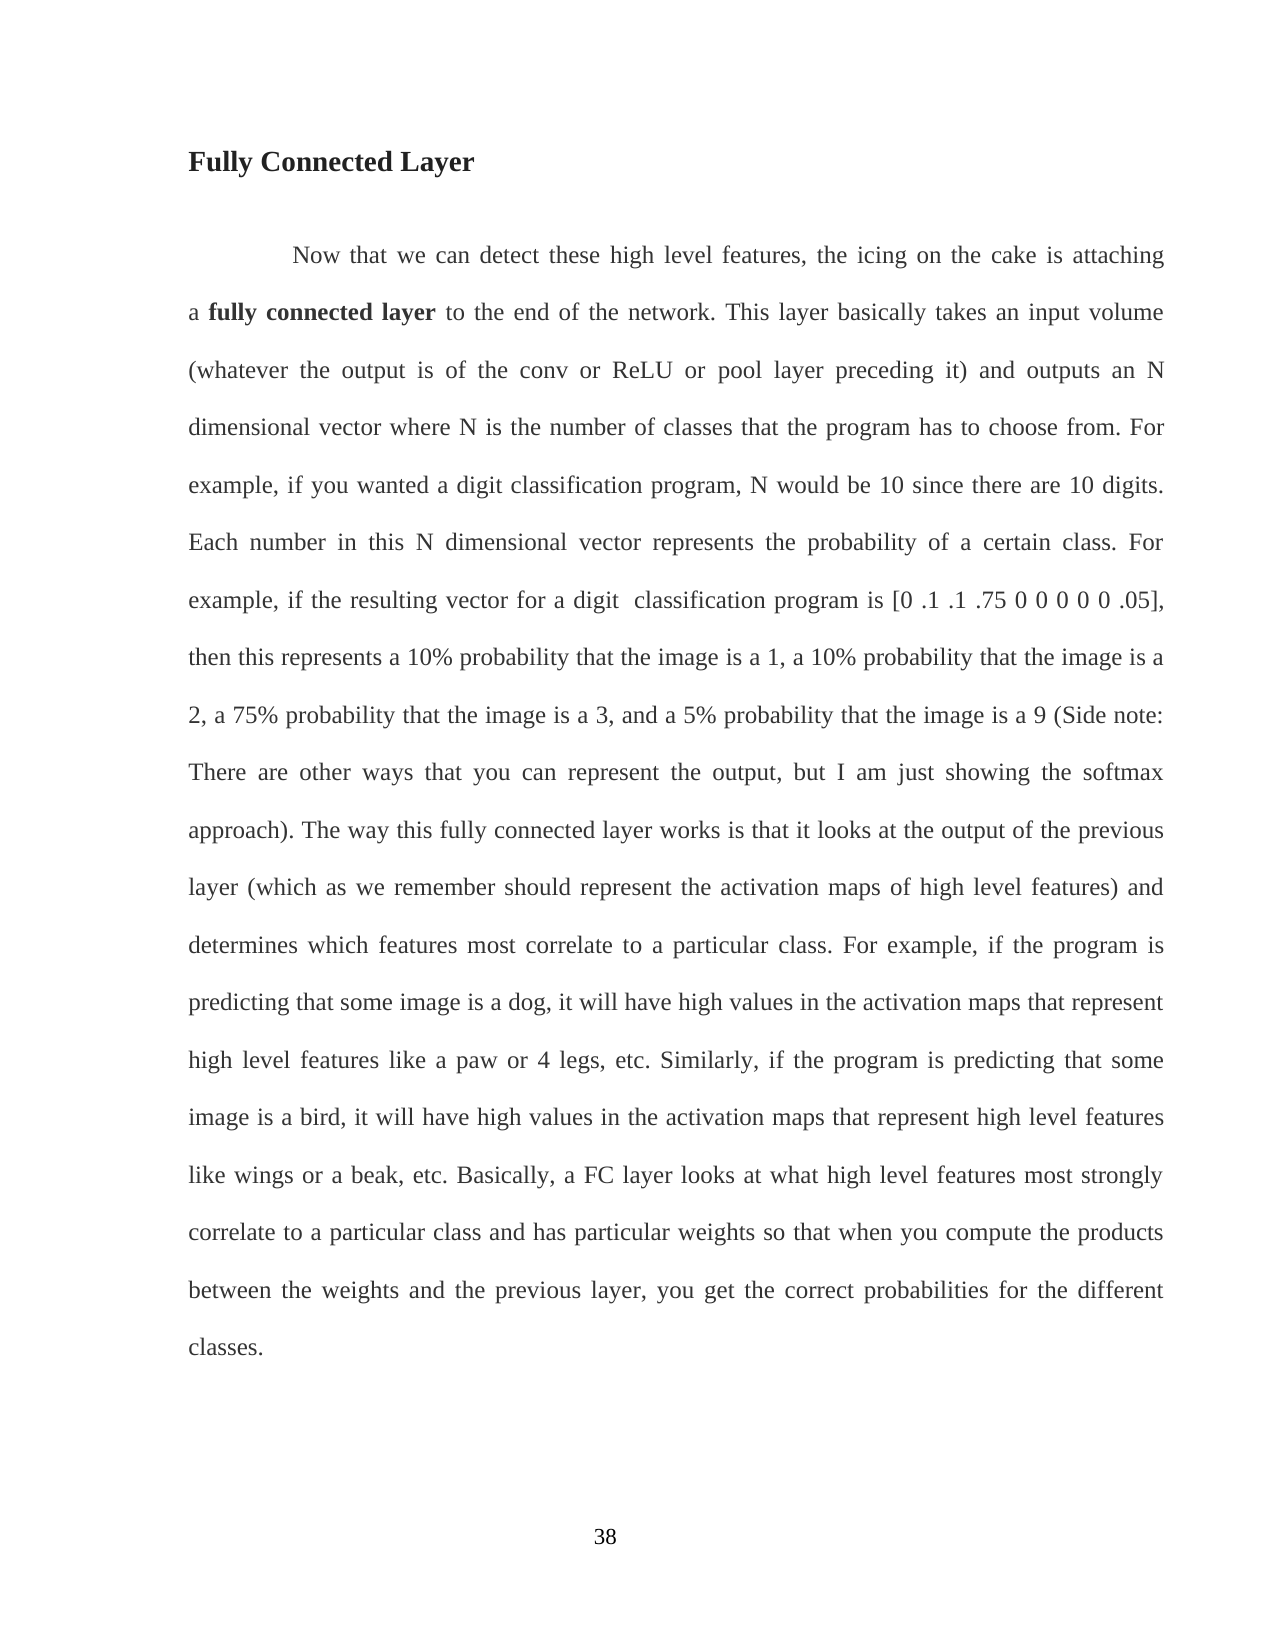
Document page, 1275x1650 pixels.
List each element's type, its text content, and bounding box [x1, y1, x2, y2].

text Now that we can detect these high level features, the icing on the cake is attaching a fully connected layer to the end of the network. This layer basically takes an input volume (whatever the output is of the conv or ReLU or pool layer preceding it) and outputs an N dimensional vector where N is the number of classes that the program has to choose from. For example, if you wanted a digit classification program, N would be 10 since there are 10 digits. Each number in this N dimensional vector represents the probability of a certain class. For example, if the resulting vector for a digit classification program is [0 .1 .1 .75 0 0 0 0 0 .05], then this represents a 10% probability that the image is a 1, a 10% probability that the image is a 2, a 75% probability that the image is a 3, and a 5% probability that the image is a 9 (Side note: There are other ways that you can represent the output, but I am just showing the softmax approach). The way this fully connected layer works is that it looks at the output of the previous layer (which as we remember should represent the activation maps of high level features) and determines which features most correlate to a particular class. For example, if the program is predicting that some image is a dog, it will have high values in the activation maps that represent high level features like a paw or 4 legs, etc. Similarly, if the program is predicting that some image is a bird, it will have high values in the activation maps that represent high level features like wings or a beak, etc. Basically, a FC layer looks at what high level features most strongly correlate to a particular class and has particular weights so that when you compute the products between the weights and the previous layer, you get the correct probabilities for the different classes. [188, 240, 1165, 1361]
subtitle Fully Connected Layer [188, 144, 1262, 177]
